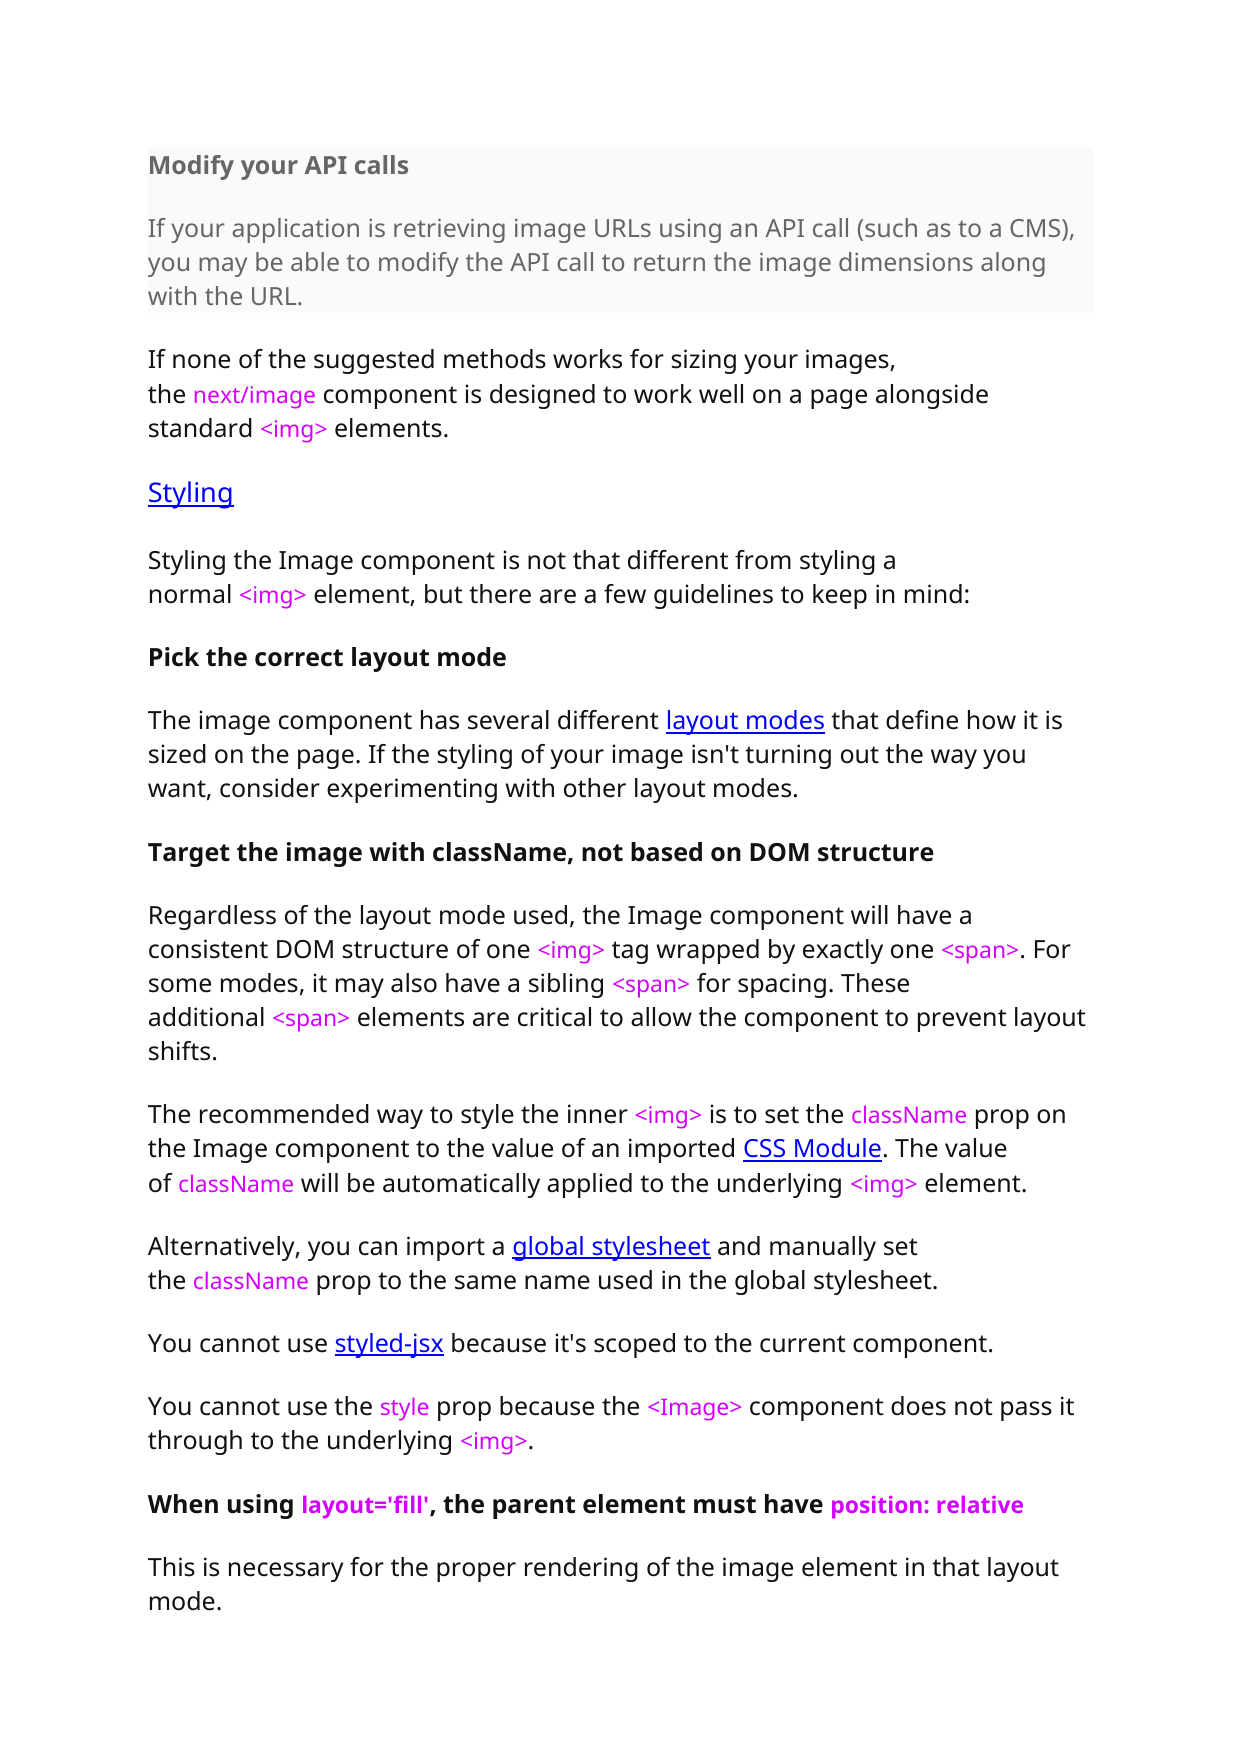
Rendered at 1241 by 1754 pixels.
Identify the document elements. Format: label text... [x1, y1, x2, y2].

text When using layout='fill', the parent element must have position: relative [148, 1486, 1093, 1520]
text You cannot use styled-jsx because it's scoped to the current component. [148, 1326, 1093, 1360]
text If none of the suggested methods works for sizing your images, the next/image component is designed to work well on a page alongside standard <img> elements. [148, 342, 1093, 444]
text You cannot use the style prop because the <Image> component does not pass it through to the underlying <img>. [148, 1389, 1093, 1457]
text Styling the Image component is not that different from styling a normal <img> element, but there are a few guidelines to keep in mind: [148, 542, 1093, 611]
text Target the image with className, not based on DOM structure [148, 834, 1093, 868]
text Regardless of the layout mode used, the Image component will have a consistent DOM structure of one <img> tag wrapped by exactly one <span>. For some modes, it may also have a sibling <span> for spacing. These additional <span> elements are critical to allow the component to prevent layout shifts. [148, 898, 1093, 1068]
text Alternatively, you can import a global stylesheet and manually set the className prop to the same name used in the global stylesheet. [148, 1228, 1093, 1297]
text Modify your API calls [148, 148, 1093, 182]
text This is necessary for the proper rendering of the image element in that layout mode. [148, 1549, 1093, 1618]
subtitle Styling [148, 473, 1093, 510]
text The recommended way to style the inner <img> is to set the className prop on the Image component to the value of an imported CSS Module. The value of className will be automatically applied to the underlying <img> element. [148, 1097, 1093, 1199]
text The image component has several different layout modes that define how it is sized on the page. If the styling of your image isn't turning out the way you want, consider experimenting with other layout modes. [148, 703, 1093, 805]
text If your application is retrieving image URLs using an API call (such as to a CMS), you may be able to modify the API call to return the image dimensions along with the URL. [148, 211, 1093, 313]
text Pick the correct layout mode [148, 640, 1093, 674]
